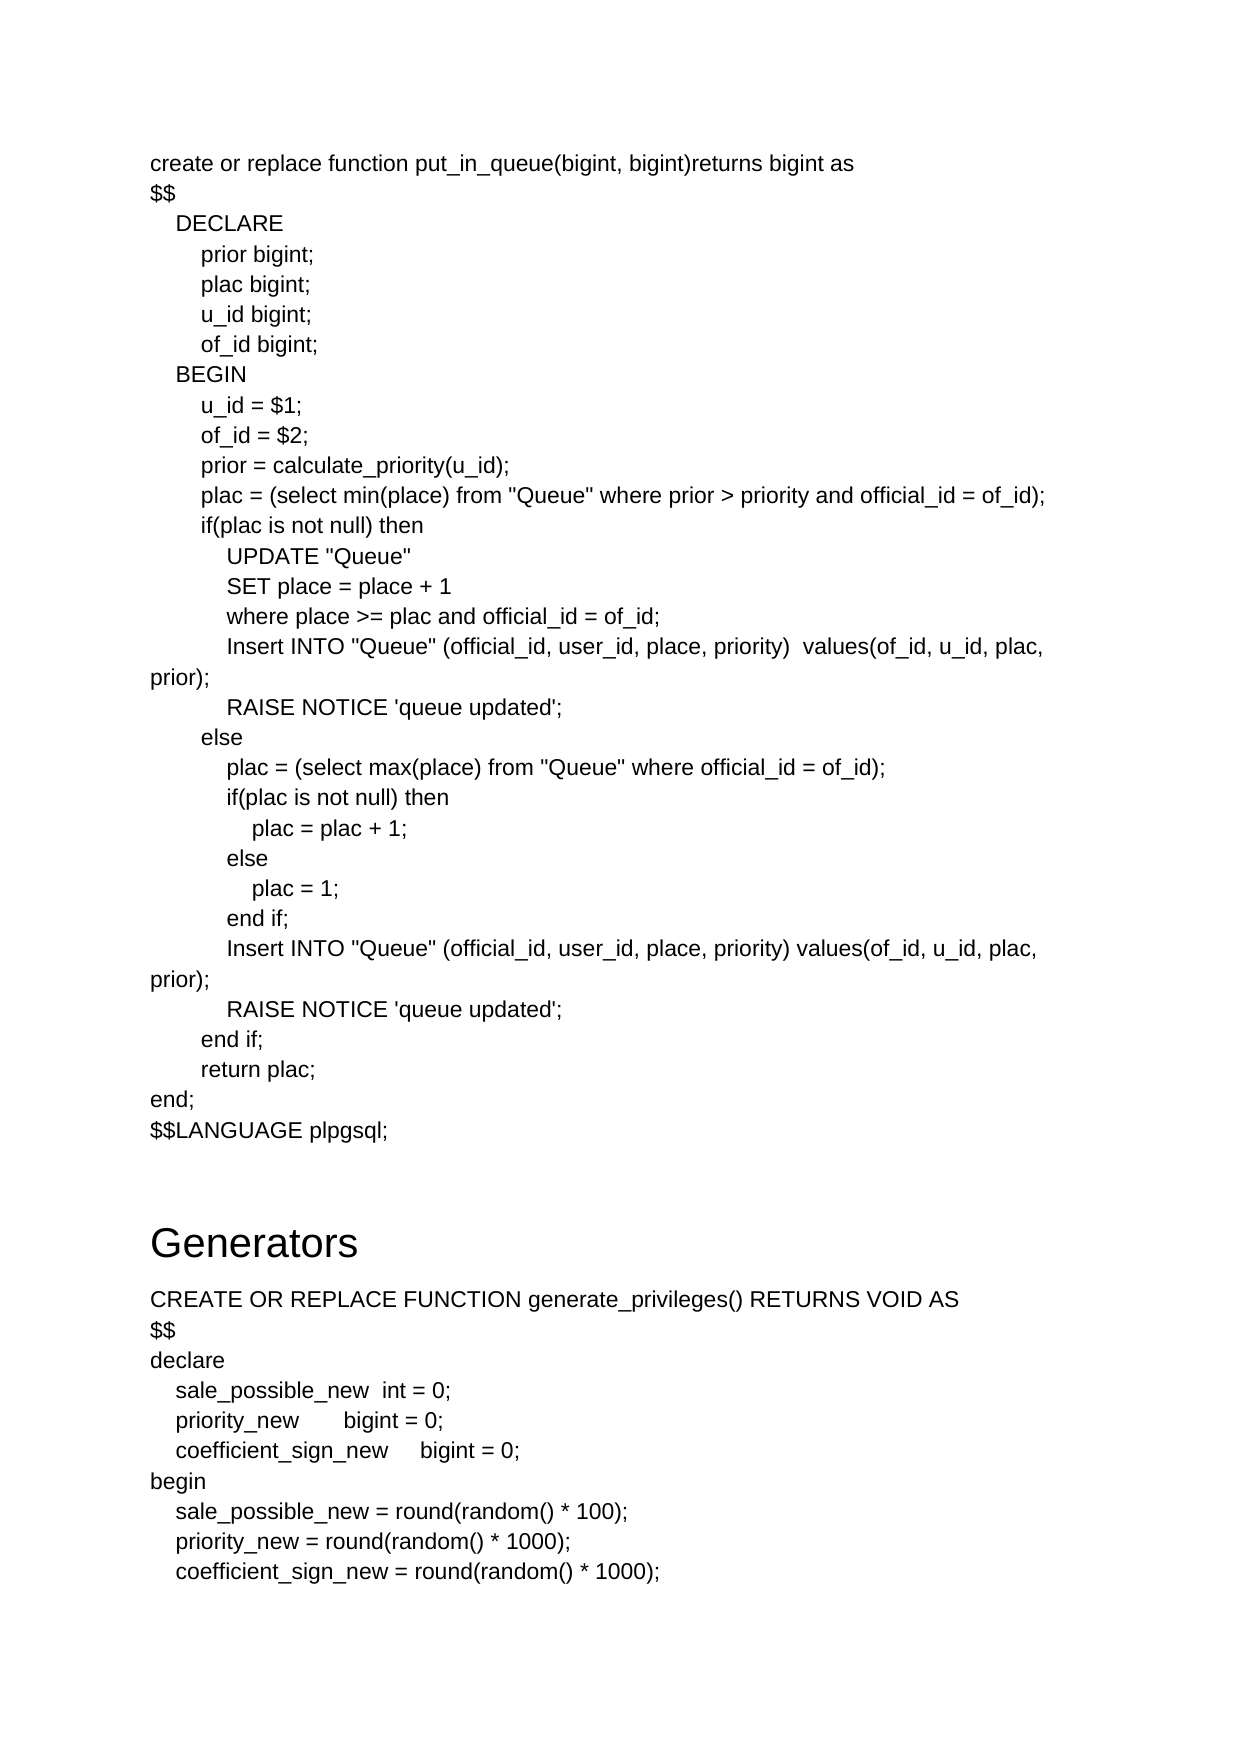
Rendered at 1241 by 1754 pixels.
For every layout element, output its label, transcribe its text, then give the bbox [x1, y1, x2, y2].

text of_id bigint; [150, 331, 1090, 358]
text $$LANGUAGE plpgsql; [150, 1117, 1090, 1143]
text begin [150, 1468, 1090, 1494]
text plac = (select max(place) from "Queue" where official_id = of_id); [150, 754, 1090, 781]
text RAISE NOTICE 'queue updated'; [150, 694, 1090, 720]
text sale_possible_new int = 0; [150, 1377, 1090, 1403]
text sale_possible_new = round(random() * 100); [150, 1498, 1090, 1524]
text coefficient_sign_new = round(random() * 1000); [150, 1558, 1090, 1584]
text SET place = place + 1 [150, 573, 1090, 599]
text if(plac is not null) then [150, 512, 1090, 539]
text u_id bigint; [150, 301, 1090, 327]
text else [150, 845, 1090, 871]
text $$ [150, 1317, 1090, 1343]
text plac = (select min(place) from "Queue" where prior > priority and official_id = of_id); [150, 482, 1090, 509]
text declare [150, 1347, 1090, 1373]
text DECLARE [150, 210, 1090, 237]
text prior bigint; [150, 241, 1090, 267]
text BEGIN [150, 361, 1090, 388]
text end if; [150, 1026, 1090, 1052]
text prior = calculate_priority(u_id); [150, 452, 1090, 478]
text UPDATE "Queue" [150, 543, 1090, 569]
subtitle Generators [150, 1219, 1090, 1267]
text Insert INTO "Queue" (official_id, user_id, place, priority) values(of_id, u_id, plac, prior); [150, 935, 1090, 992]
text plac = 1; [150, 875, 1090, 901]
text CREATE OR REPLACE FUNCTION generate_privileges() RETURNS VOID AS [150, 1286, 1090, 1313]
text coefficient_sign_new bigint = 0; [150, 1437, 1090, 1464]
text Insert INTO "Queue" (official_id, user_id, place, priority) values(of_id, u_id, plac, prior); [150, 633, 1090, 690]
text $$ [150, 180, 1090, 207]
text if(plac is not null) then [150, 784, 1090, 811]
text end; [150, 1086, 1090, 1113]
text priority_new = round(random() * 1000); [150, 1528, 1090, 1554]
text plac = plac + 1; [150, 814, 1090, 841]
text plac bigint; [150, 271, 1090, 297]
text u_id = $1; [150, 392, 1090, 418]
text where place >= plac and official_id = of_id; [150, 603, 1090, 629]
text end if; [150, 905, 1090, 932]
text RAISE NOTICE 'queue updated'; [150, 996, 1090, 1022]
text else [150, 724, 1090, 750]
text return plac; [150, 1056, 1090, 1083]
text of_id = $2; [150, 422, 1090, 448]
text priority_new bigint = 0; [150, 1407, 1090, 1433]
text create or replace function put_in_queue(bigint, bigint)returns bigint as [150, 150, 1090, 176]
